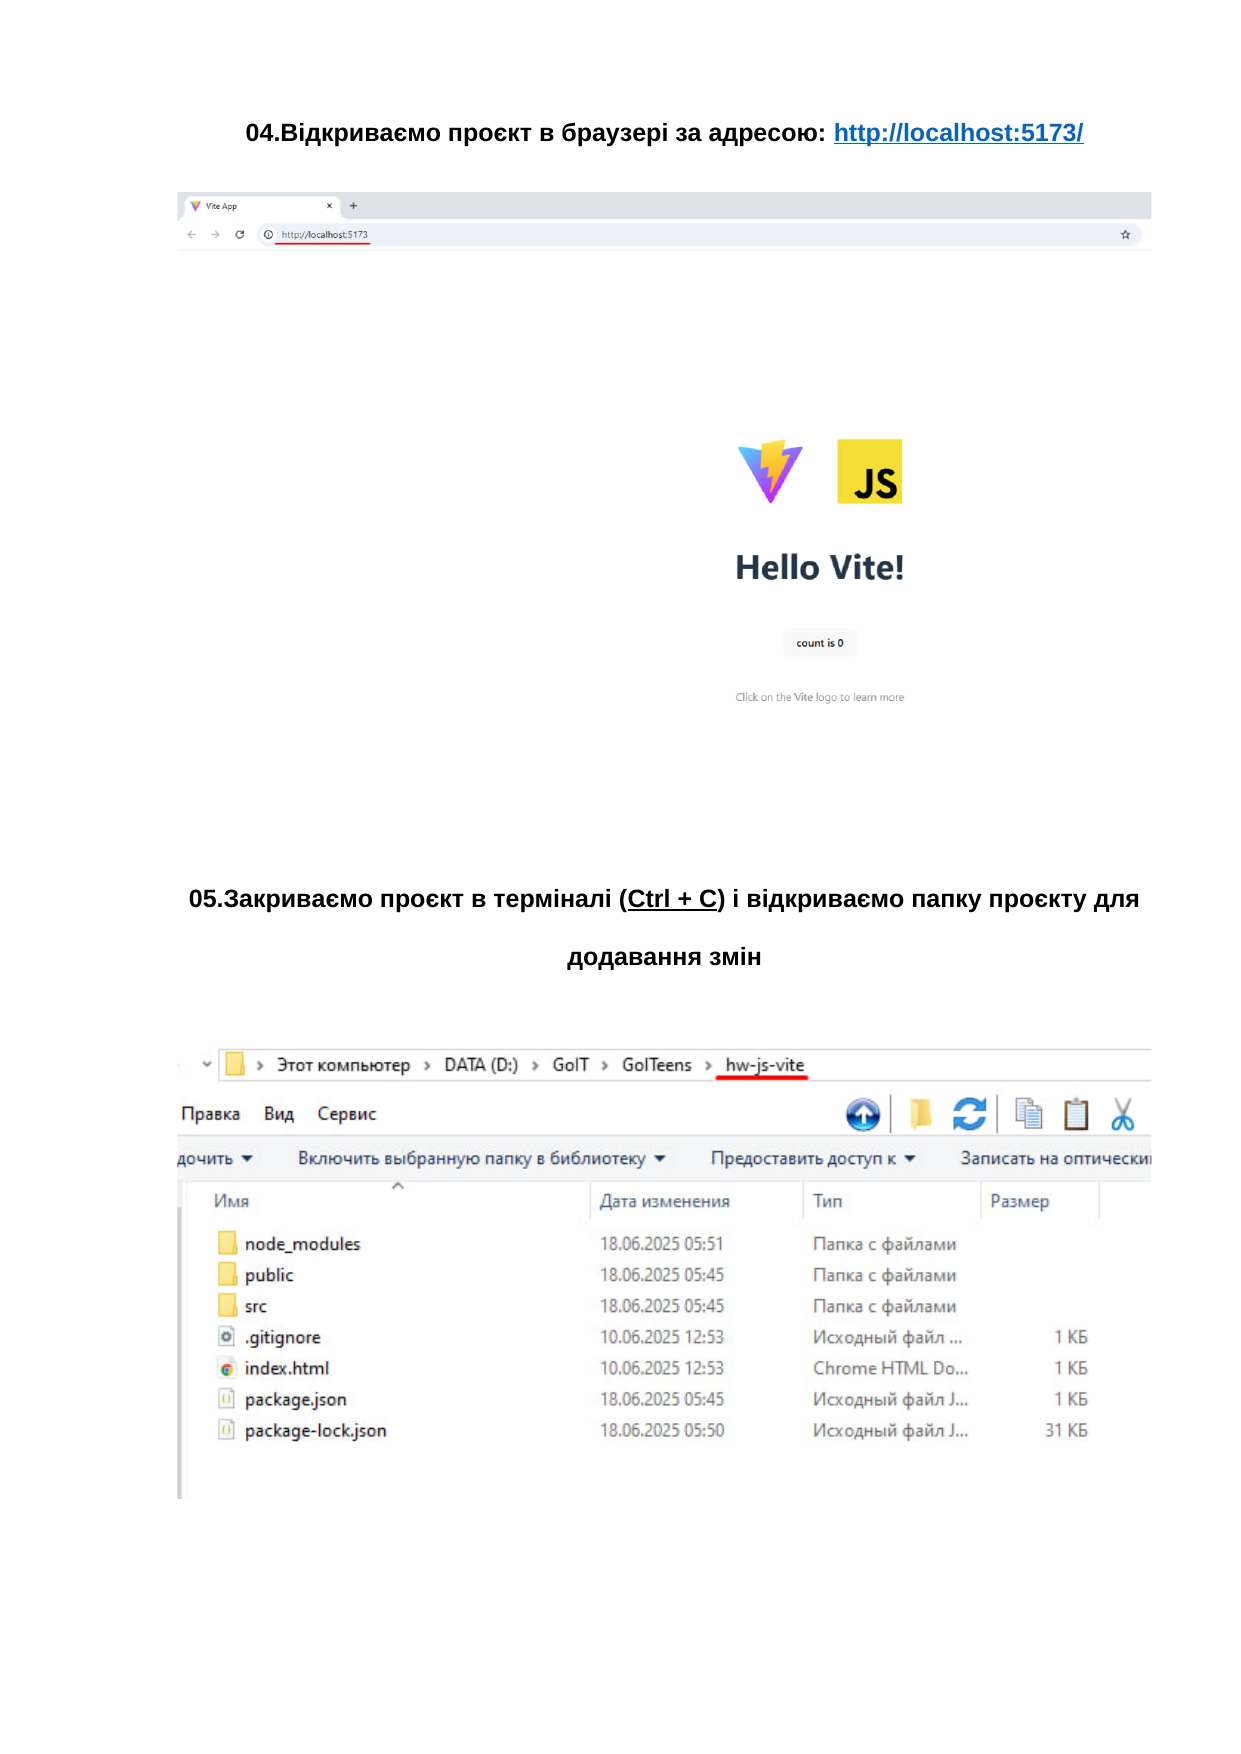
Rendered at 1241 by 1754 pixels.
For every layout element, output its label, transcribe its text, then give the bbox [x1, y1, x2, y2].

picture [177, 1016, 1152, 1499]
text 04.Відкриваємо проєкт в браузері за адресою: http://localhost:5173/ [177, 118, 1152, 147]
text 05.Закриваємо проєкт в терміналі (Ctrl + C) і відкриваємо папку проєкту для додавання змін [177, 884, 1152, 971]
picture [177, 192, 1152, 766]
